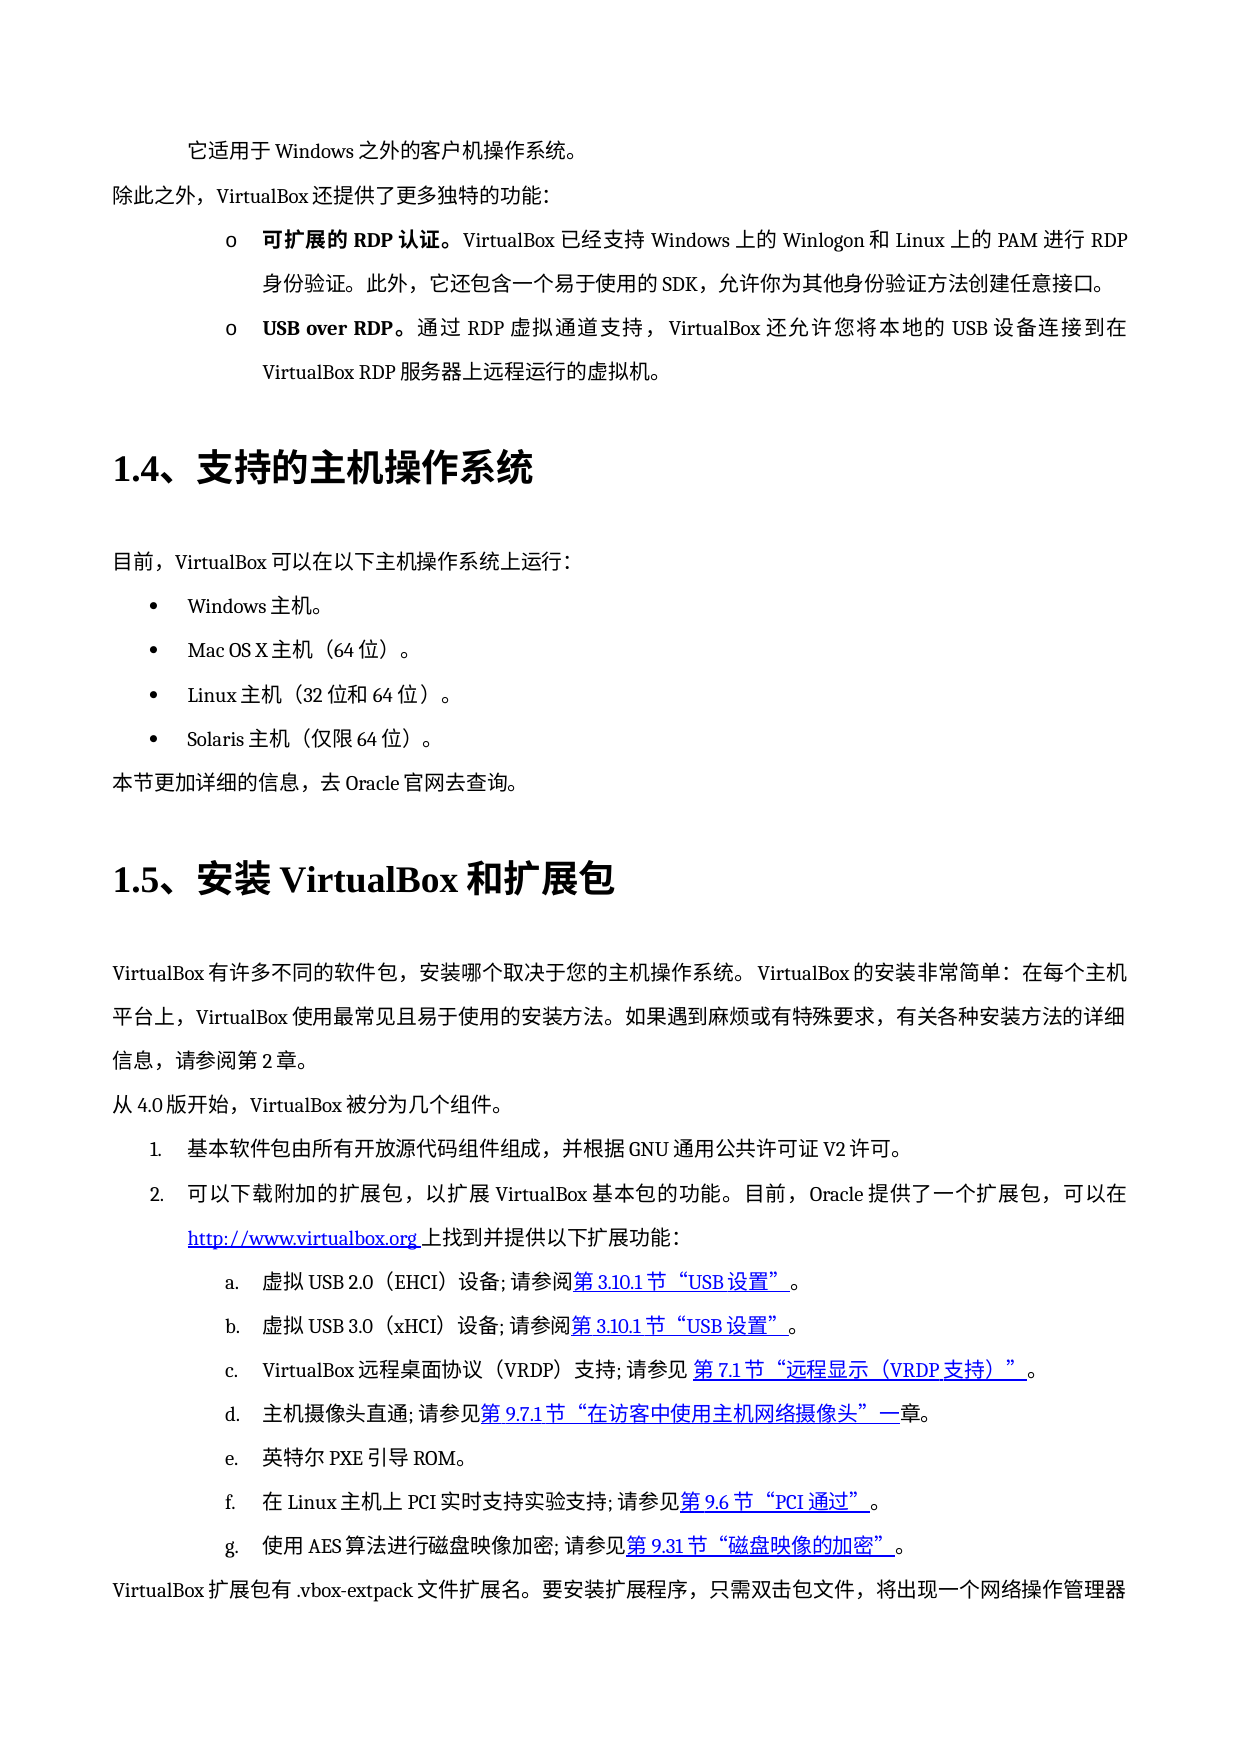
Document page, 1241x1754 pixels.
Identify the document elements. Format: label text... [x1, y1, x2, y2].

text 从4.0版开始，VirtualBox被分为几个组件。 [112, 1082, 1128, 1126]
list 英特尔PXE引导ROM。 [225, 1434, 1128, 1478]
list 可扩展的RDP认证。VirtualBox已经支持Windows上的Winlogon和Linux上的PAM进行RDP身份验证。此外，它还包含一个易于使用的SDK，允许你为其他身份验证方法创建任意接口。 [225, 216, 1128, 304]
list 虚拟USB 3.0（xHCI）设备; 请参阅第3.10.1节“USB设置”。 [225, 1302, 1128, 1346]
list VirtualBox远程桌面协议（VRDP）支持; 请参见 第7.1节“远程显示（VRDP支持）”。 [225, 1346, 1128, 1390]
list 虚拟USB 2.0（EHCI）设备; 请参阅第3.10.1节“USB设置”。 [225, 1258, 1128, 1302]
list 主机摄像头直通; 请参见第9.7.1节“在访客中使用主机网络摄像头”一章。 [225, 1390, 1128, 1434]
subtitle 1.4、支持的主机操作系统 [112, 421, 1128, 509]
list Windows主机。 [150, 583, 1128, 627]
list 可以下载附加的扩展包，以扩展VirtualBox基本包的功能。目前，Oracle提供了一个扩展包，可以在http://www.virtualbox.org上找到并提供以下扩展功能： [150, 1170, 1128, 1258]
subtitle 1.5、安装VirtualBox和扩展包 [112, 832, 1128, 920]
list USB over RDP。通过RDP虚拟通道支持，VirtualBox还允许您将本地的USB设备连接到在VirtualBox RDP服务器上远程运行的虚拟机。 [225, 304, 1128, 392]
list 在Linux主机上PCI实时支持实验支持; 请参见第9.6节“PCI通过”。 [225, 1478, 1128, 1522]
text VirtualBox有许多不同的软件包，安装哪个取决于您的主机操作系统。VirtualBox的安装非常简单：在每个主机平台上，VirtualBox使用最常见且易于使用的安装方法。如果遇到麻烦或有特殊要求，有关各种安装方法的详细信息，请参阅第2章。 [112, 949, 1128, 1082]
list Solaris主机（仅限64位）。 [150, 715, 1128, 759]
text 除此之外，VirtualBox还提供了更多独特的功能： [112, 172, 1128, 216]
list 使用AES算法进行磁盘映像加密; 请参见第9.31节“磁盘映像的加密”。 [225, 1522, 1128, 1566]
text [112, 1566, 1128, 1611]
text 目前，VirtualBox可以在以下主机操作系统上运行： [112, 539, 1128, 583]
list 基本软件包由所有开放源代码组件组成，并根据GNU通用公共许可证V2许可。 [150, 1126, 1128, 1170]
list Mac OS X主机（64位）。 [150, 627, 1128, 671]
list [150, 128, 1128, 172]
text 本节更加详细的信息，去Oracle官网去查询。 [112, 759, 1128, 803]
list Linux主机（32位和64位 ）。 [150, 671, 1128, 715]
